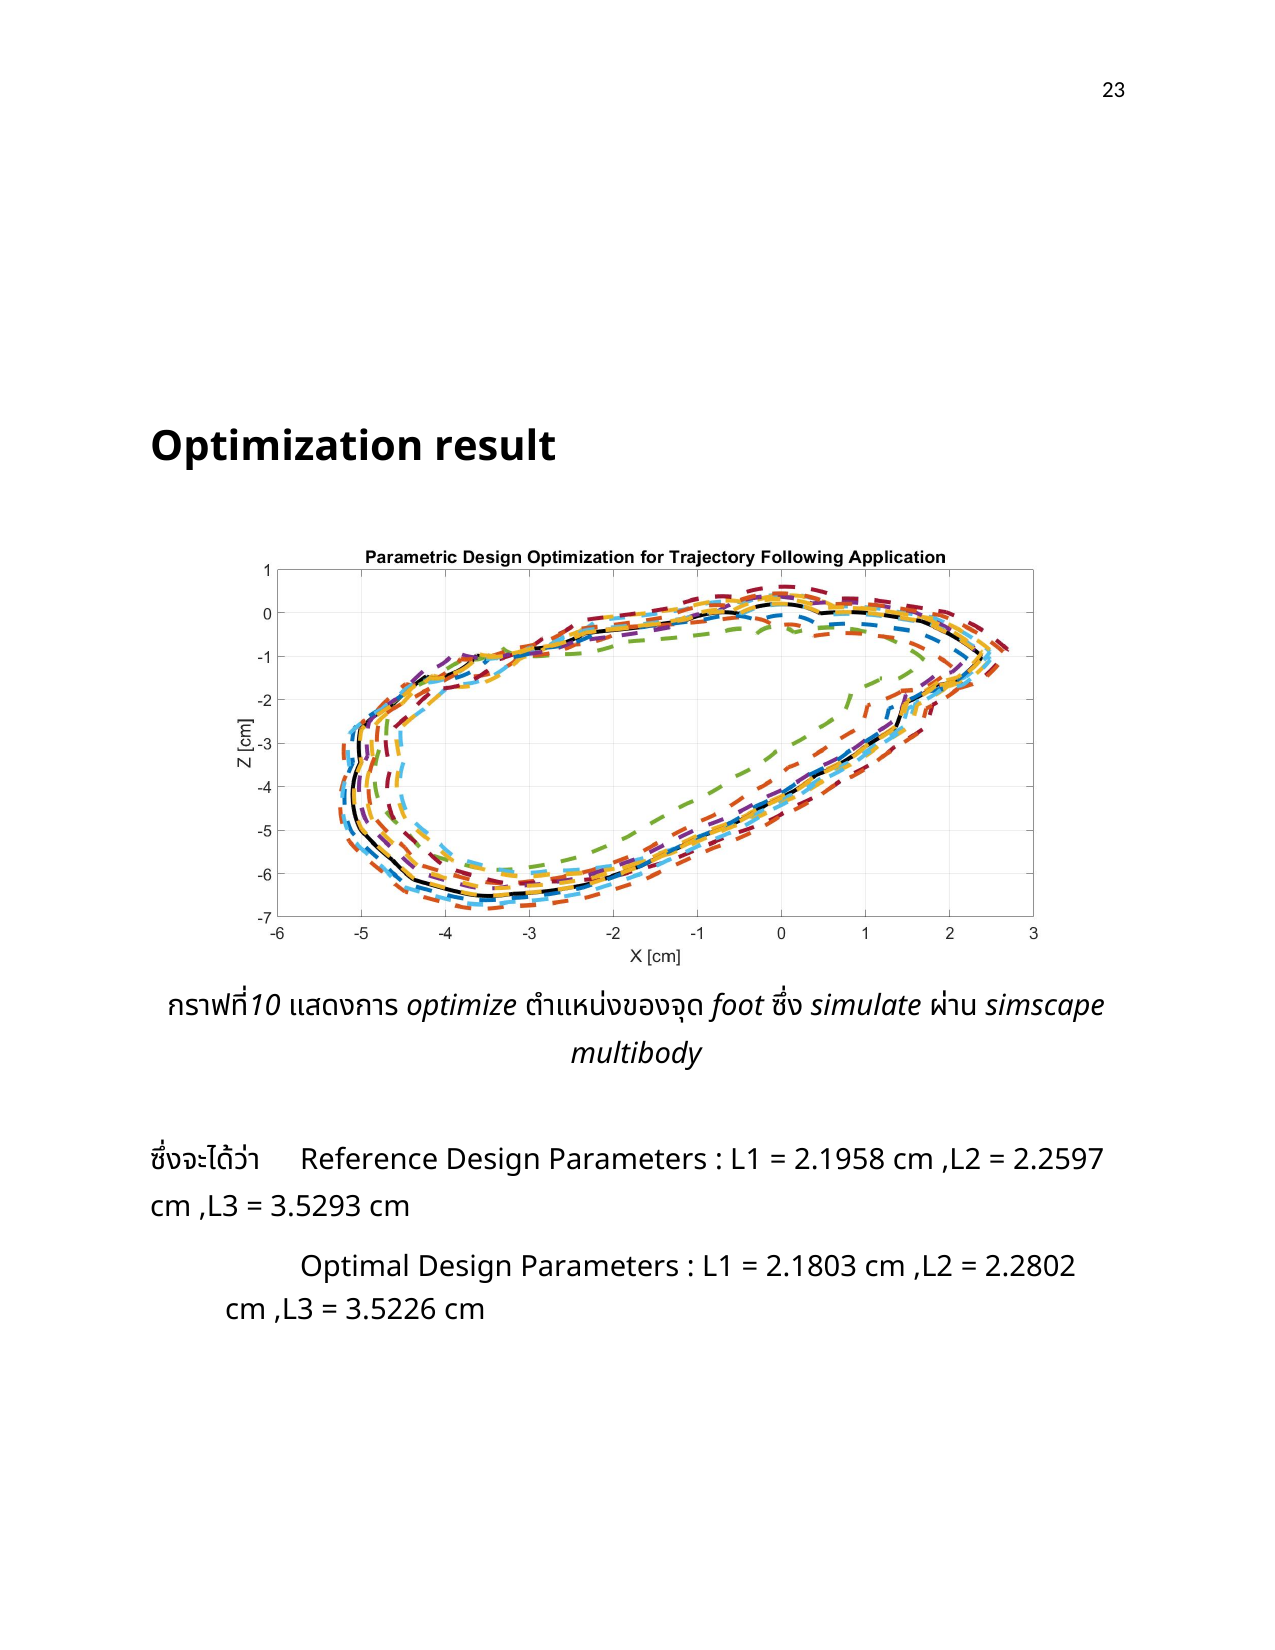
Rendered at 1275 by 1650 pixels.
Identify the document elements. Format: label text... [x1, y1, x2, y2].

text ซึ่งจะได้ว่า Reference Design Parameters : L1 = 2.1958 cm ,L2 = 2.2597 cm ,L3 = 3.5293 cm [150, 1138, 1125, 1225]
text กราฟที่10 แสดงการ optimize ตำแหน่งของจุด foot ซึ่ง simulate ผ่าน simscape multibody [150, 984, 1125, 1072]
text Optimization result [150, 415, 1125, 472]
picture [150, 537, 1125, 966]
text Optimal Design Parameters : L1 = 2.1803 cm ,L2 = 2.2802 cm ,L3 = 3.5226 cm [225, 1245, 1125, 1328]
